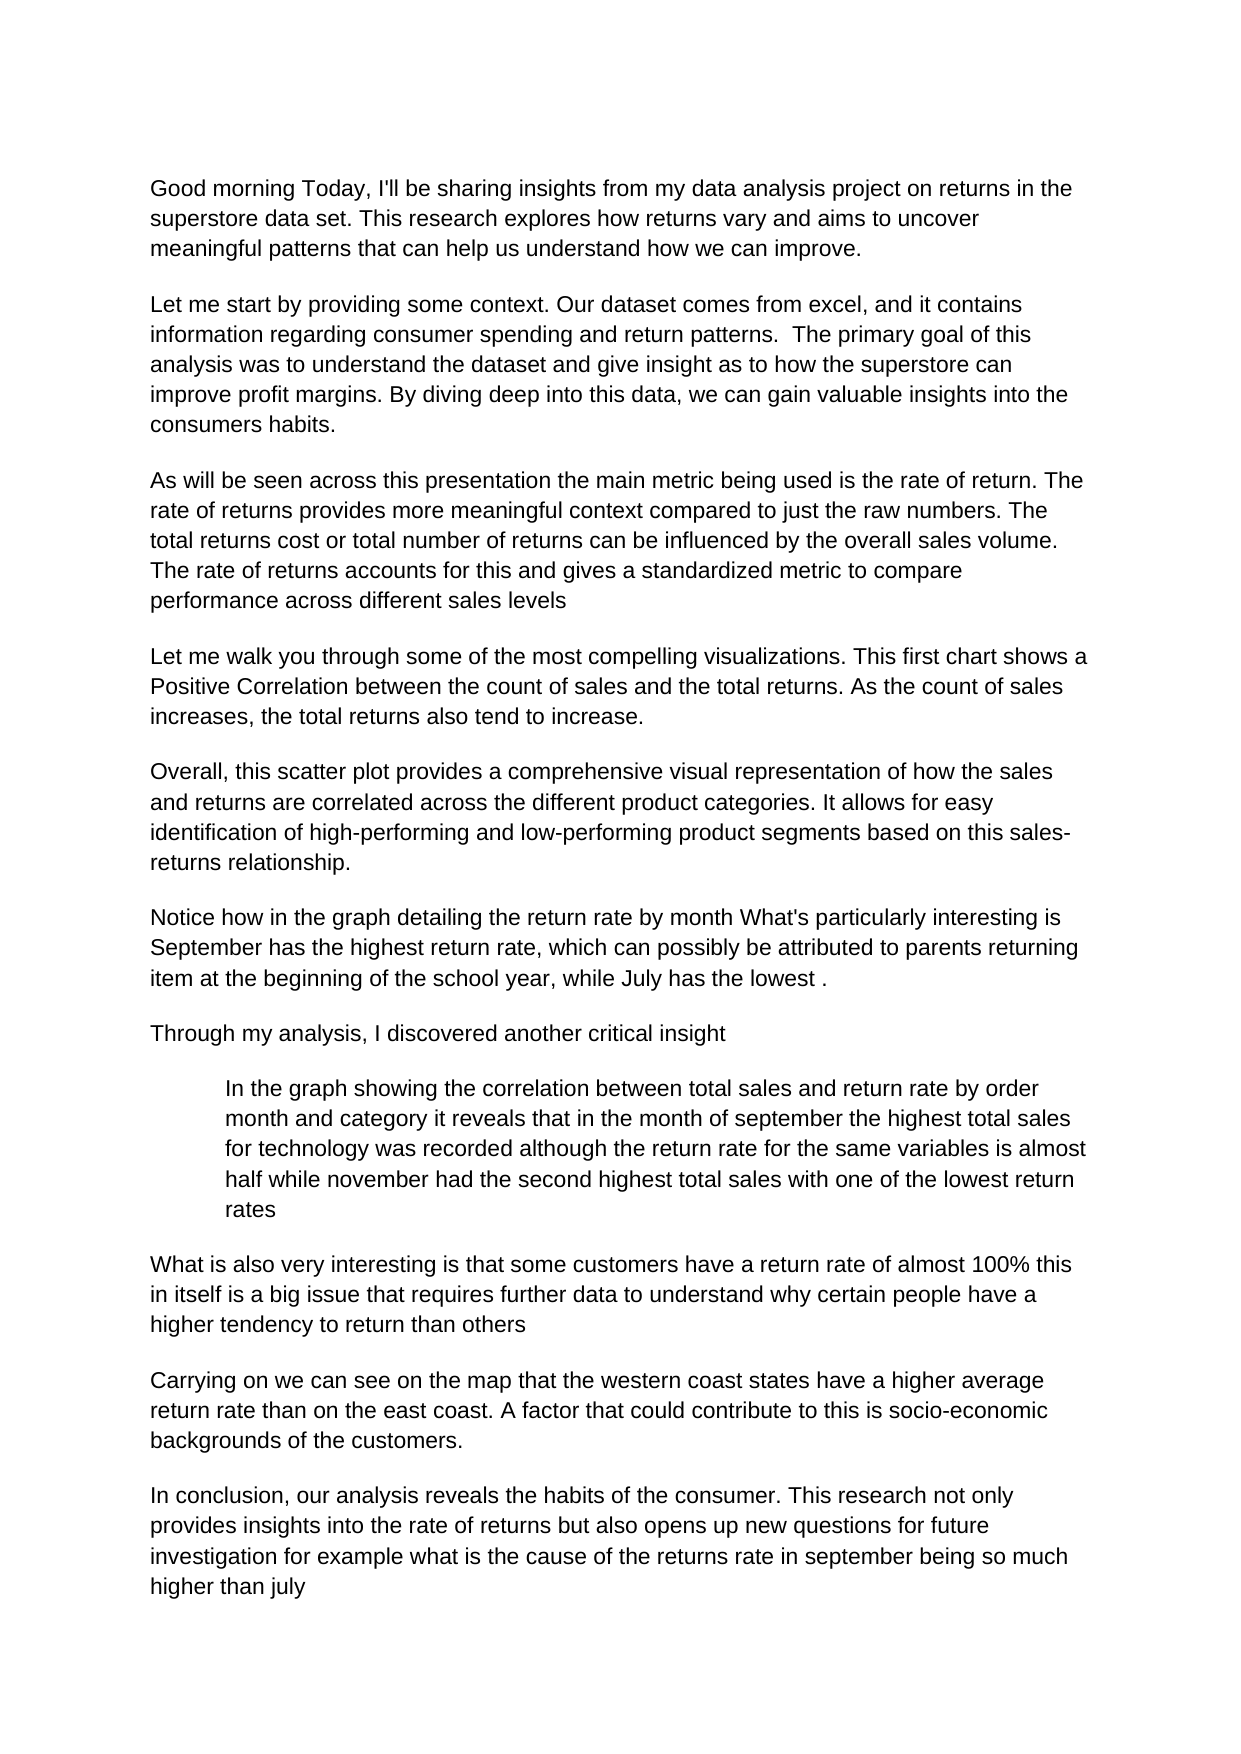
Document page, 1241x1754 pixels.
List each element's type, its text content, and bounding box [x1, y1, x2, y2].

text As will be seen across this presentation the main metric being used is the rate of return. The rate of returns provides more meaningful context compared to just the raw numbers. The total returns cost or total number of returns can be influenced by the overall sales volume. The rate of returns accounts for this and gives a standardized metric to compare performance across different sales levels [150, 467, 1090, 614]
text What is also very interesting is that some customers have a return rate of almost 100% this in itself is a big issue that requires further data to understand why certain people have a higher tendency to return than others [150, 1251, 1090, 1338]
text Good morning Today, I'll be sharing insights from my data analysis project on returns in the superstore data set. This research explores how returns vary and aims to uncover meaningful patterns that can help us understand how we can improve. [150, 175, 1090, 262]
text In conclusion, our analysis reveals the habits of the consumer. This research not only provides insights into the rate of returns but also opens up new questions for future investigation for example what is the cause of the returns rate in september being so much higher than july [150, 1482, 1090, 1599]
text Through my analysis, I discovered another critical insight [150, 1020, 1090, 1046]
text Notice how in the graph detailing the return rate by month What's particularly interesting is September has the highest return rate, which can possibly be attributed to parents returning item at the beginning of the school year, while July has the lowest . [150, 904, 1090, 991]
text Let me start by providing some context. Our dataset comes from excel, and it contains information regarding consumer spending and return patterns. The primary goal of this analysis was to understand the dataset and give insight as to how the superstore can improve profit margins. By diving deep into this data, we can gain valuable insights into the consumers habits. [150, 291, 1090, 438]
text Carrying on we can see on the map that the western coast states have a higher average return rate than on the east coast. A factor that could contribute to this is socio-economic backgrounds of the customers. [150, 1367, 1090, 1453]
text Overall, this scatter plot provides a comprehensive visual representation of how the sales and returns are correlated across the different product categories. It allows for easy identification of high-performing and low-performing product segments based on this sales-returns relationship. [150, 758, 1090, 875]
text In the graph showing the correlation between total sales and return rate by order month and category it reveals that in the month of september the highest total sales for technology was recorded although the return rate for the same variables is almost half while november had the second highest total sales with one of the lowest return rates [225, 1075, 1090, 1222]
text Let me walk you through some of the most compelling visualizations. This first chart shows a Positive Correlation between the count of sales and the total returns. As the count of sales increases, the total returns also tend to increase. [150, 643, 1090, 729]
